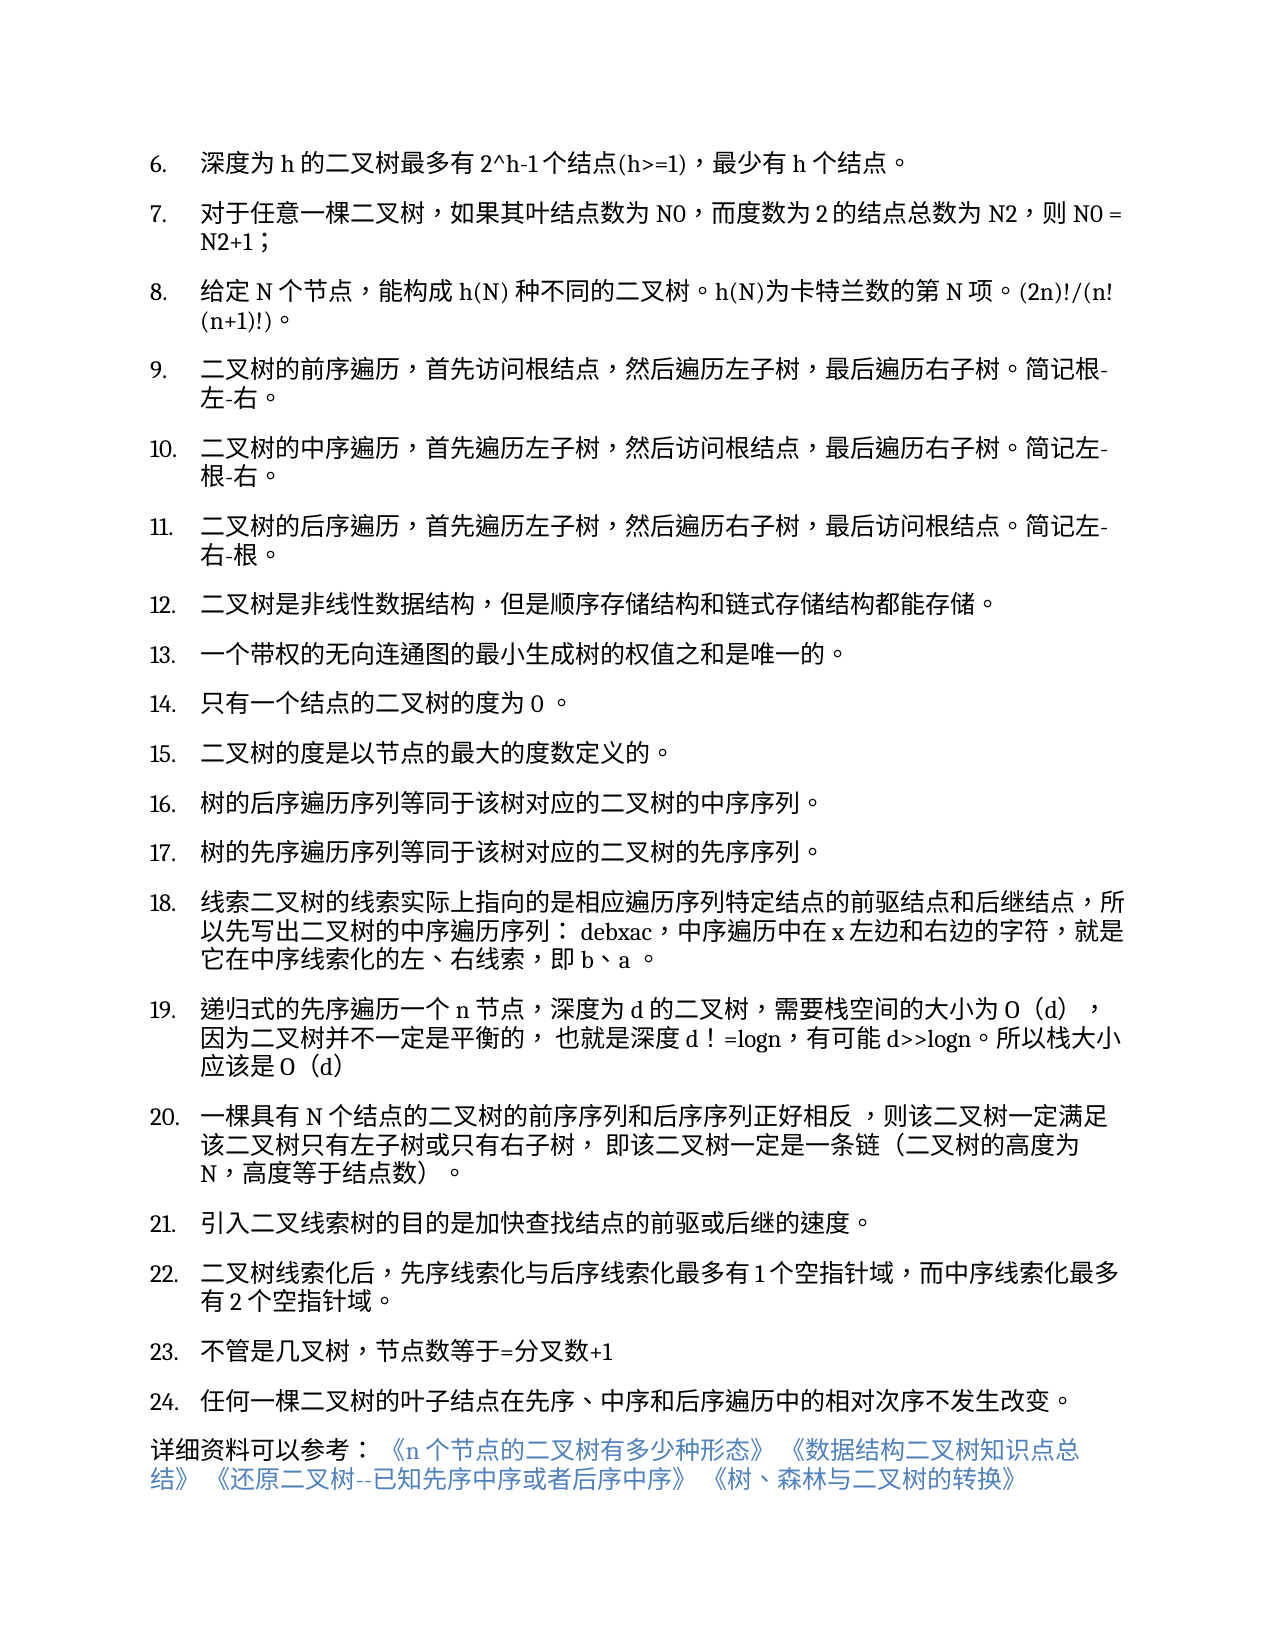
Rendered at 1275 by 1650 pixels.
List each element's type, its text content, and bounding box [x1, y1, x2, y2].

list 二叉树是非线性数据结构，但是顺序存储结构和链式存储结构都能存储。 [150, 591, 1125, 620]
list 二叉树的度是以节点的最大的度数定义的。 [150, 740, 1125, 769]
list 二叉树的后序遍历，首先遍历左子树，然后遍历右子树，最后访问根结点。简记左-右-根。 [150, 513, 1125, 570]
list 一个带权的无向连通图的最小生成树的权值之和是唯一的。 [150, 641, 1125, 669]
list 树的后序遍历序列等同于该树对应的二叉树的中序序列。 [150, 789, 1125, 818]
list 引入二叉线索树的目的是加快查找结点的前驱或后继的速度。 [150, 1210, 1125, 1239]
list 深度为 h 的二叉树最多有 2^h-1个结点(h>=1)，最少有 h 个结点。 [150, 150, 1125, 179]
list 不管是几叉树，节点数等于=分叉数+1 [150, 1338, 1125, 1367]
list 对于任意一棵二叉树，如果其叶结点数为 N0，而度数为2的结点总数为 N2，则 N0 = N2+1； [150, 199, 1125, 257]
list 给定 N 个节点，能构成 h(N) 种不同的二叉树。h(N)为卡特兰数的第 N 项。(2n)!/(n!(n+1)!)。 [150, 278, 1125, 335]
list 二叉树的前序遍历，首先访问根结点，然后遍历左子树，最后遍历右子树。简记根-左-右。 [150, 356, 1125, 414]
list 递归式的先序遍历一个 n 节点，深度为 d 的二叉树，需要栈空间的大小为 O（d），因为二叉树并不一定是平衡的， 也就是深度d！=logn，有可能d>>logn。所以栈大小应该是O（d） [150, 996, 1125, 1082]
list 线索二叉树的线索实际上指向的是相应遍历序列特定结点的前驱结点和后继结点，所以先写出二叉树的中序遍历序列： debxac，中序遍历中在x左边和右边的字符，就是它在中序线索化的左、右线索，即 b、a 。 [150, 889, 1125, 975]
list 树的先序遍历序列等同于该树对应的二叉树的先序序列。 [150, 839, 1125, 868]
list 任何一棵二叉树的叶子结点在先序、中序和后序遍历中的相对次序不发生改变。 [150, 1387, 1125, 1416]
text 详细资料可以参考： 《n 个节点的二叉树有多少种形态》 《数据结构二叉树知识点总结》 《还原二叉树--已知先序中序或者后序中序》 《树、森林与二叉树的转换》 [150, 1437, 1125, 1494]
list 只有一个结点的二叉树的度为 0 。 [150, 690, 1125, 719]
list 二叉树的中序遍历，首先遍历左子树，然后访问根结点，最后遍历右子树。简记左-根-右。 [150, 434, 1125, 492]
list 二叉树线索化后，先序线索化与后序线索化最多有1个空指针域，而中序线索化最多有2个空指针域。 [150, 1259, 1125, 1317]
list 一棵具有 N 个结点的二叉树的前序序列和后序序列正好相反 ，则该二叉树一定满足该二叉树只有左子树或只有右子树， 即该二叉树一定是一条链（二叉树的高度为N，高度等于结点数）。 [150, 1103, 1125, 1189]
